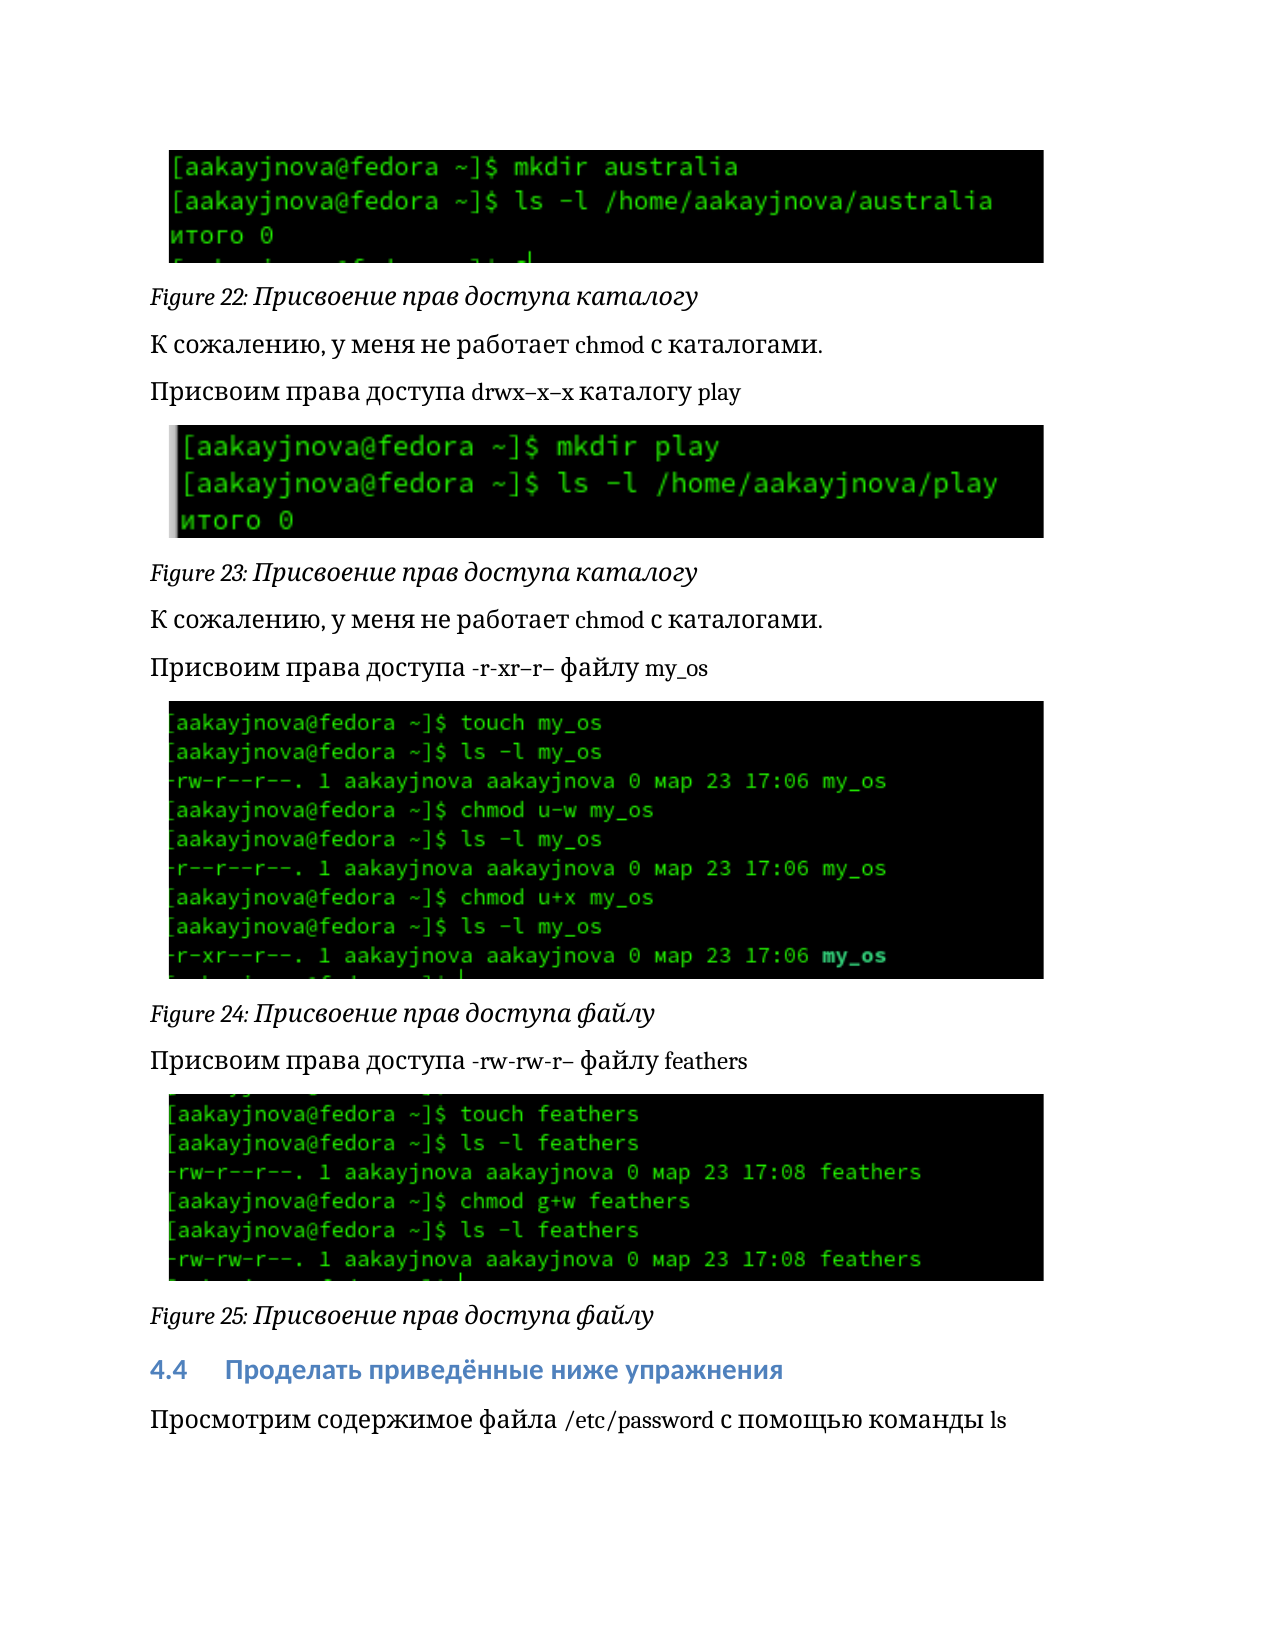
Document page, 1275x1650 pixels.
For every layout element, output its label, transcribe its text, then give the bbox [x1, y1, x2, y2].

picture [168, 150, 1044, 263]
subtitle 4.4 Проделать приведённые ниже упражнения [150, 1351, 1125, 1387]
picture [168, 701, 1044, 979]
picture [168, 425, 1044, 538]
text К сожалению, у меня не работает chmod с каталогами. [150, 331, 1125, 359]
text Figure 24: Присвоение прав доступа файлу [150, 1000, 1125, 1028]
text Figure 22: Присвоение прав доступа каталогу [150, 283, 1125, 312]
text Присвоим права доступа -r-xr–r– файлу my_os [150, 654, 1125, 682]
text Присвоим права доступа drwx–x–x каталогу play [150, 378, 1125, 407]
text К сожалению, у меня не работает chmod с каталогами. [150, 606, 1125, 635]
text Присвоим права доступа -rw-rw-r– файлу feathers [150, 1047, 1125, 1076]
picture [168, 1094, 1044, 1281]
text Figure 25: Присвоение прав доступа файлу [150, 1302, 1125, 1330]
text Просмотрим содержимое файла /etc/password с помощью команды ls [150, 1406, 1125, 1434]
text Figure 23: Присвоение прав доступа каталогу [150, 559, 1125, 587]
